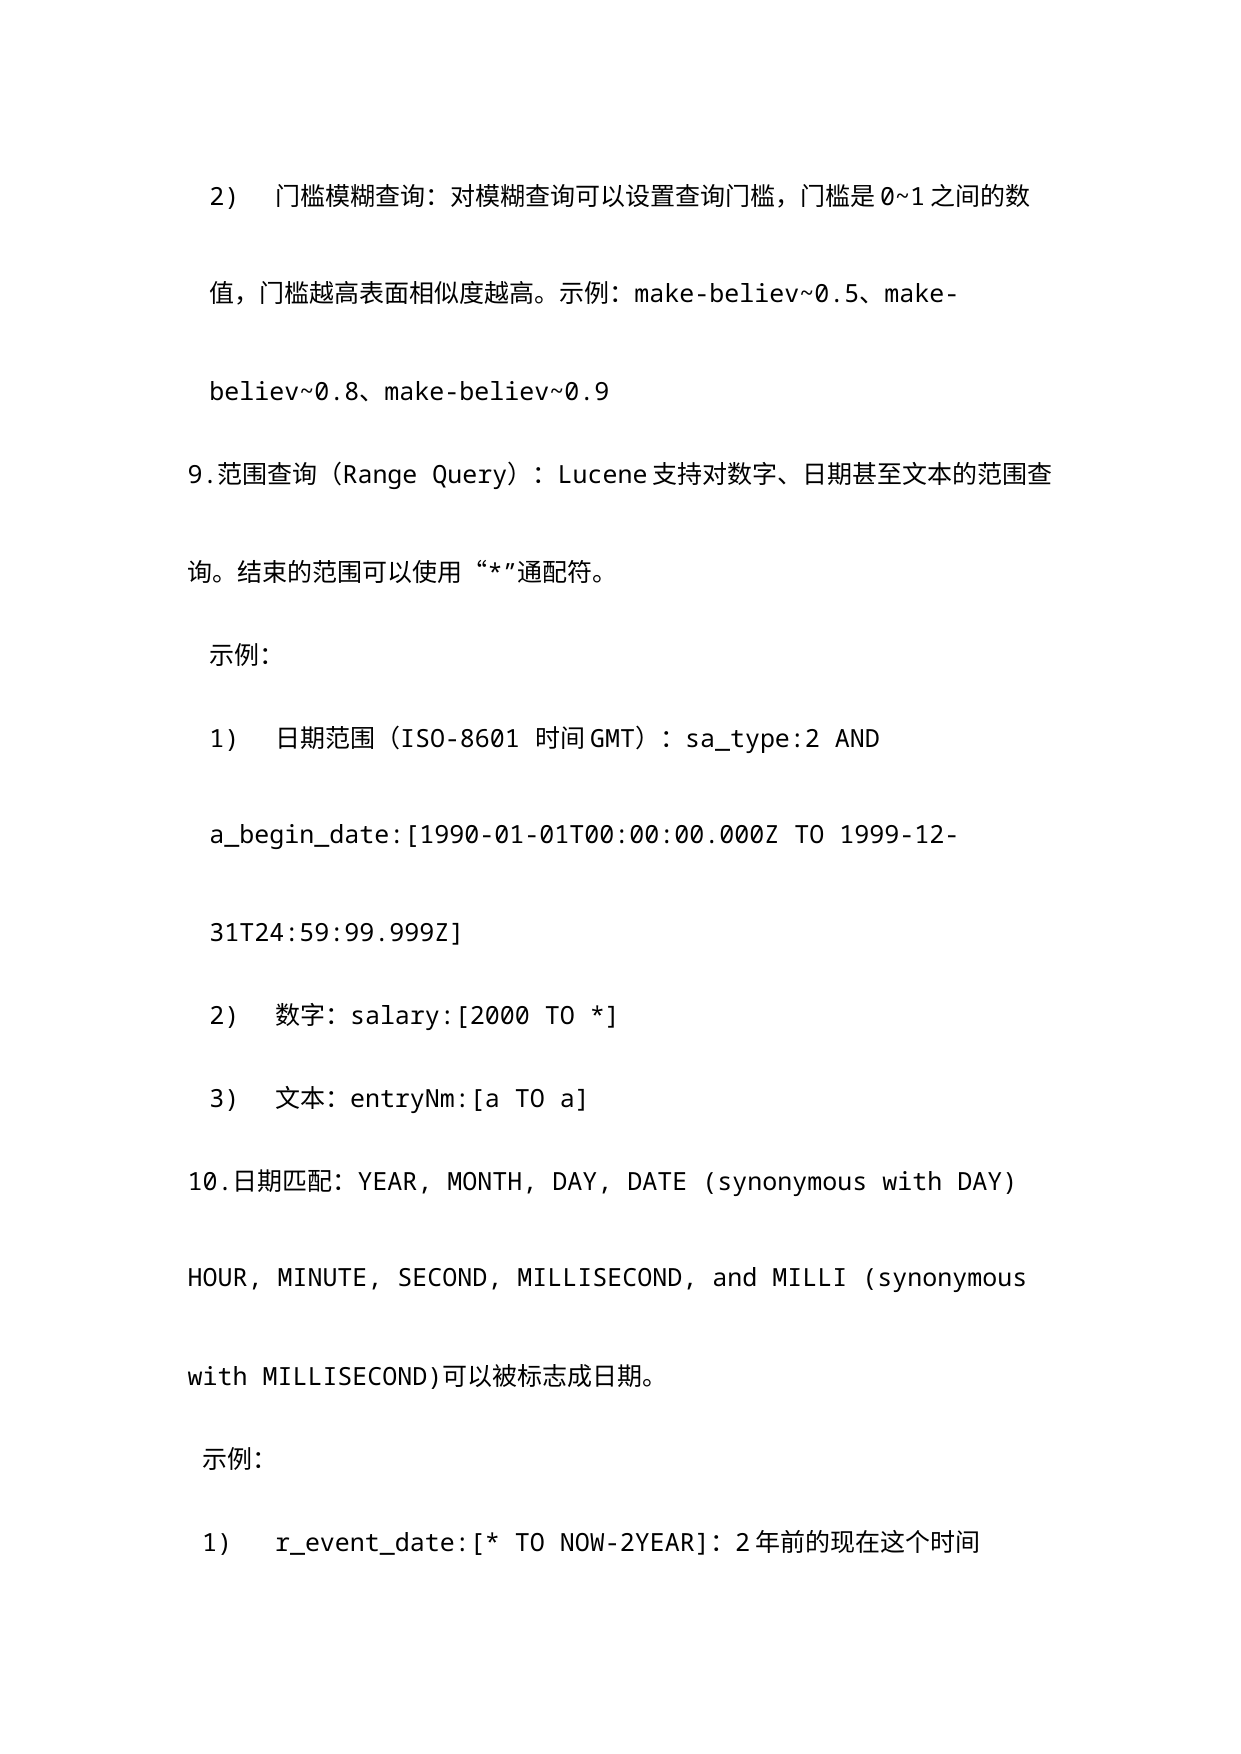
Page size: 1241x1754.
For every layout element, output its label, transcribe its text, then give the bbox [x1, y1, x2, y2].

text 示例： [209, 621, 1053, 686]
text 3) 文本：entryNm:[a TO a] [209, 1064, 1053, 1129]
text 示例： [202, 1425, 1053, 1490]
text 1) 日期范围（ISO-8601 时间GMT）：sa_type:2 AND a_begin_date:[1990-01-01T00:00:00.000Z TO 1999-12-31T24:59:99.999Z] [209, 704, 1053, 964]
text 10.日期匹配：YEAR, MONTH, DAY, DATE (synonymous with DAY) HOUR, MINUTE, SECOND, MILLISECOND, and MILLI (synonymous with MILLISECOND)可以被标志成日期。 [187, 1147, 1053, 1407]
text 2) 门槛模糊查询：对模糊查询可以设置查询门槛，门槛是0~1之间的数值，门槛越高表面相似度越高。示例：make-believ~0.5、make-believ~0.8、make-believ~0.9 [209, 162, 1053, 422]
text 2) 数字：salary:[2000 TO *] [209, 981, 1053, 1046]
text 1) r_event_date:[* TO NOW-2YEAR]：2年前的现在这个时间 [202, 1508, 1053, 1573]
text 9.范围查询（Range Query）：Lucene支持对数字、日期甚至文本的范围查询。结束的范围可以使用“*”通配符。 [187, 440, 1053, 603]
